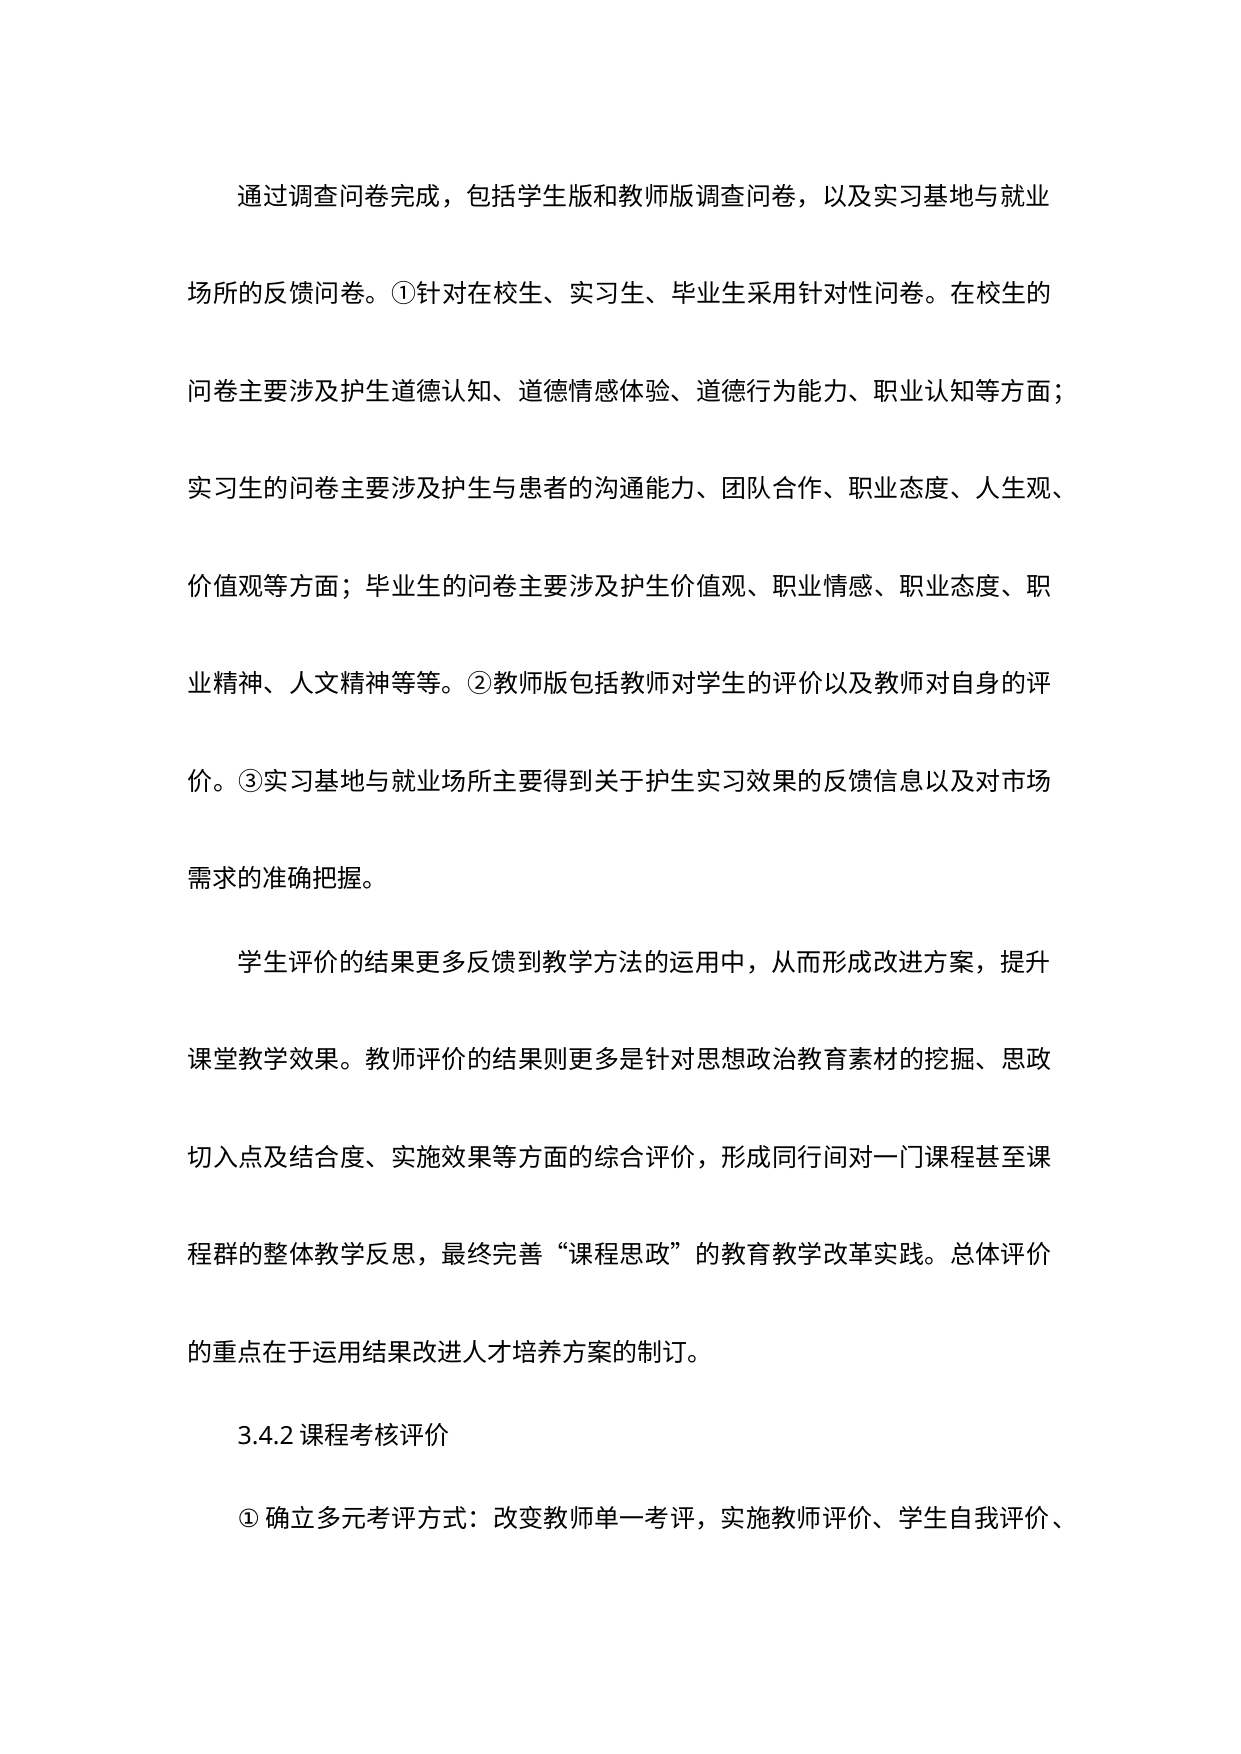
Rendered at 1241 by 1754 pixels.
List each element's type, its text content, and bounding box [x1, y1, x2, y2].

text 通过调查问卷完成，包括学生版和教师版调查问卷，以及实习基地与就业场所的反馈问卷。①针对在校生、实习生、毕业生采用针对性问卷。在校生的问卷主要涉及护生道德认知、道德情感体验、道德行为能力、职业认知等方面；实习生的问卷主要涉及护生与患者的沟通能力、团队合作、职业态度、人生观、价值观等方面；毕业生的问卷主要涉及护生价值观、职业情感、职业态度、职业精神、人文精神等等。②教师版包括教师对学生的评价以及教师对自身的评价。③实习基地与就业场所主要得到关于护生实习效果的反馈信息以及对市场需求的准确把握。 [187, 162, 1053, 909]
text 学生评价的结果更多反馈到教学方法的运用中，从而形成改进方案，提升课堂教学效果。教师评价的结果则更多是针对思想政治教育素材的挖掘、思政切入点及结合度、实施效果等方面的综合评价，形成同行间对一门课程甚至课程群的整体教学反思，最终完善“课程思政”的教育教学改革实践。总体评价的重点在于运用结果改进人才培养方案的制订。 [187, 928, 1053, 1383]
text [187, 1484, 1053, 1549]
text 3.4.2课程考核评价 [187, 1401, 1053, 1466]
